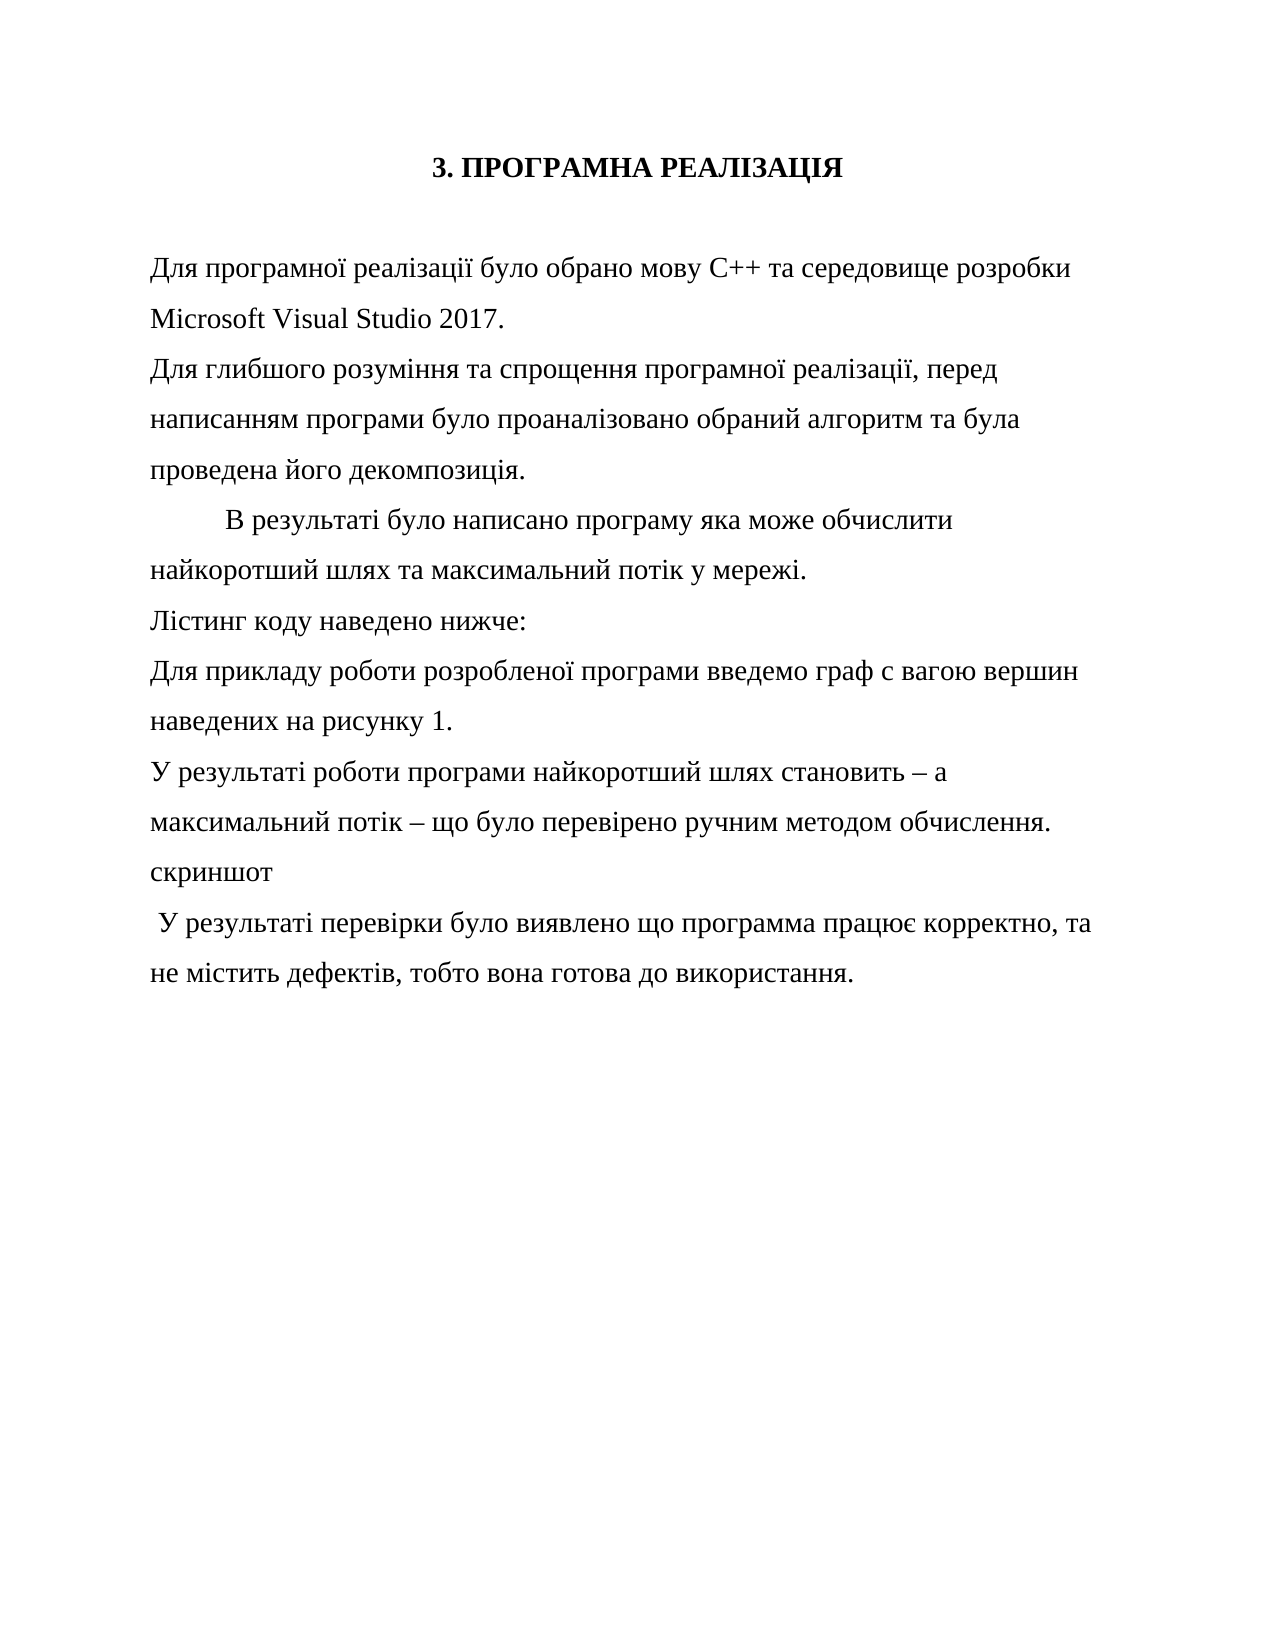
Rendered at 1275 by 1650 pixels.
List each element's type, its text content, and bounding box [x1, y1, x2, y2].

text В результаті було написано програму яка може обчислити найкоротший шлях та максимальний потік у мережі. Лістинг коду наведено нижче: Для прикладу роботи розробленої програми введемо граф с вагою вершин наведених на рисунку 1. У результаті роботи програми найкоротший шлях становить – а максимальний потік – що було перевірено ручним методом обчислення. скриншот У результаті перевірки було виявлено що программа працює корректно, та не містить дефектів, тобто вона готова до використання. [150, 502, 1125, 988]
text 3. ПРОГРАМНА РЕАЛІЗАЦІЯ [150, 150, 1125, 183]
text Для програмної реалізації було обрано мову С++ та середовище розробки Microsoft Visual Studio 2017. Для глибшого розуміння та спрощення програмної реалізації, перед написанням програми було проаналізовано обраний алгоритм та була проведена його декомпозиція. [150, 200, 1125, 485]
